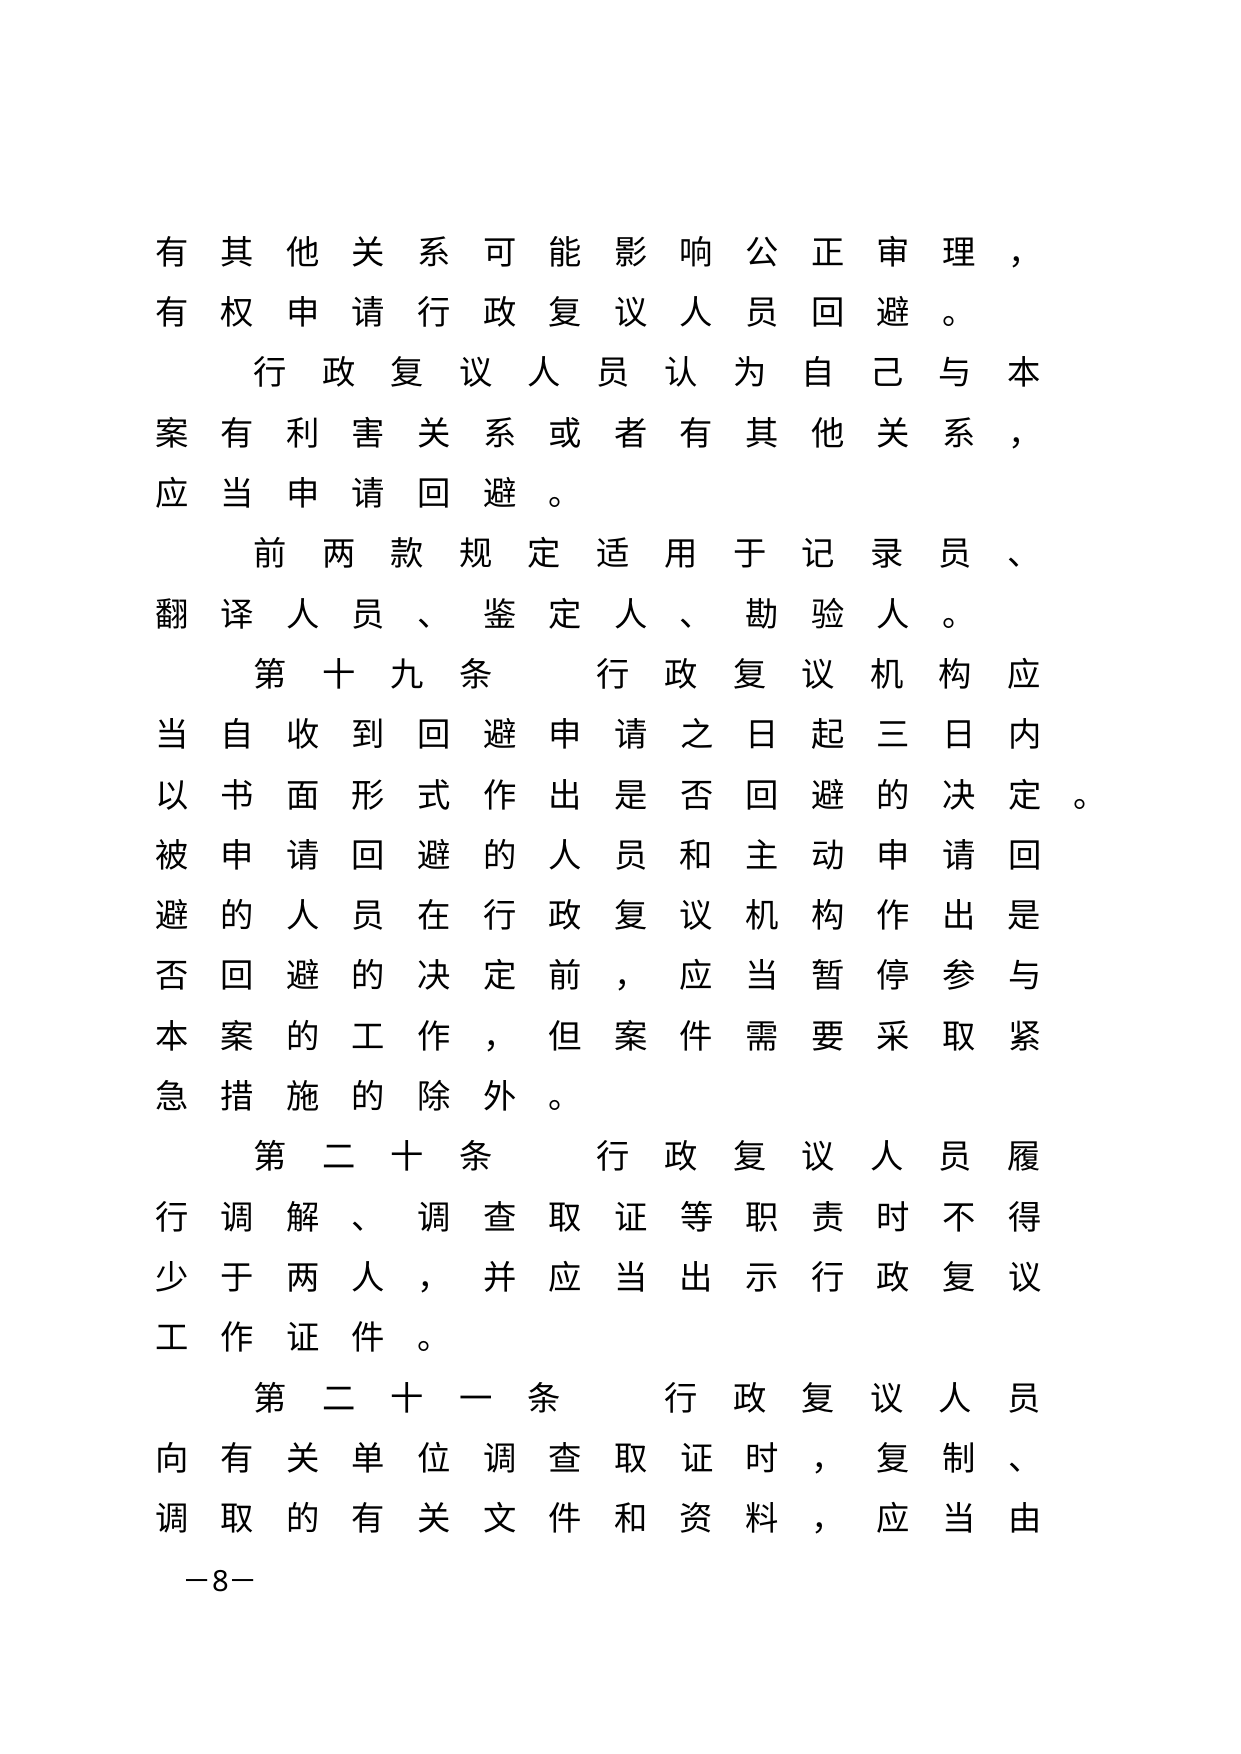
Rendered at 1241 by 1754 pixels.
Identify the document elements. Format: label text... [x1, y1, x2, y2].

text 第十九条 行政复议机构应当自收到回避申请之日起三日内以书面形式作出是否回避的决定。被申请回避的人员和主动申请回避的人员在行政复议机构作出是否回避的决定前，应当暂停参与本案的工作，但案件需要采取紧急措施的除外。 [155, 642, 1073, 1124]
text 第十八条 当事人认为行政复议人员与本案有利害关系或者有其他关系可能影响公正审理，有权申请行政复议人员回避。 [155, 219, 1073, 340]
text 行政复议人员认为自己与本案有利害关系或者有其他关系，应当申请回避。 [155, 340, 1073, 521]
text 前两款规定适用于记录员、翻译人员、鉴定人、勘验人。 [155, 521, 1073, 642]
text 第二十一条 行政复议人员向有关单位调查取证时，复制、调取的有关文件和资料，应当由被调查单位提供人签字，并注明日期、加盖单位印章；向有关个人进行询问时，应当制作询问笔录，由被询问人核对后签字确认。 [155, 1365, 1073, 1546]
text 第二十条 行政复议人员履行调解、调查取证等职责时不得少于两人，并应当出示行政复议工作证件。 [155, 1124, 1073, 1365]
